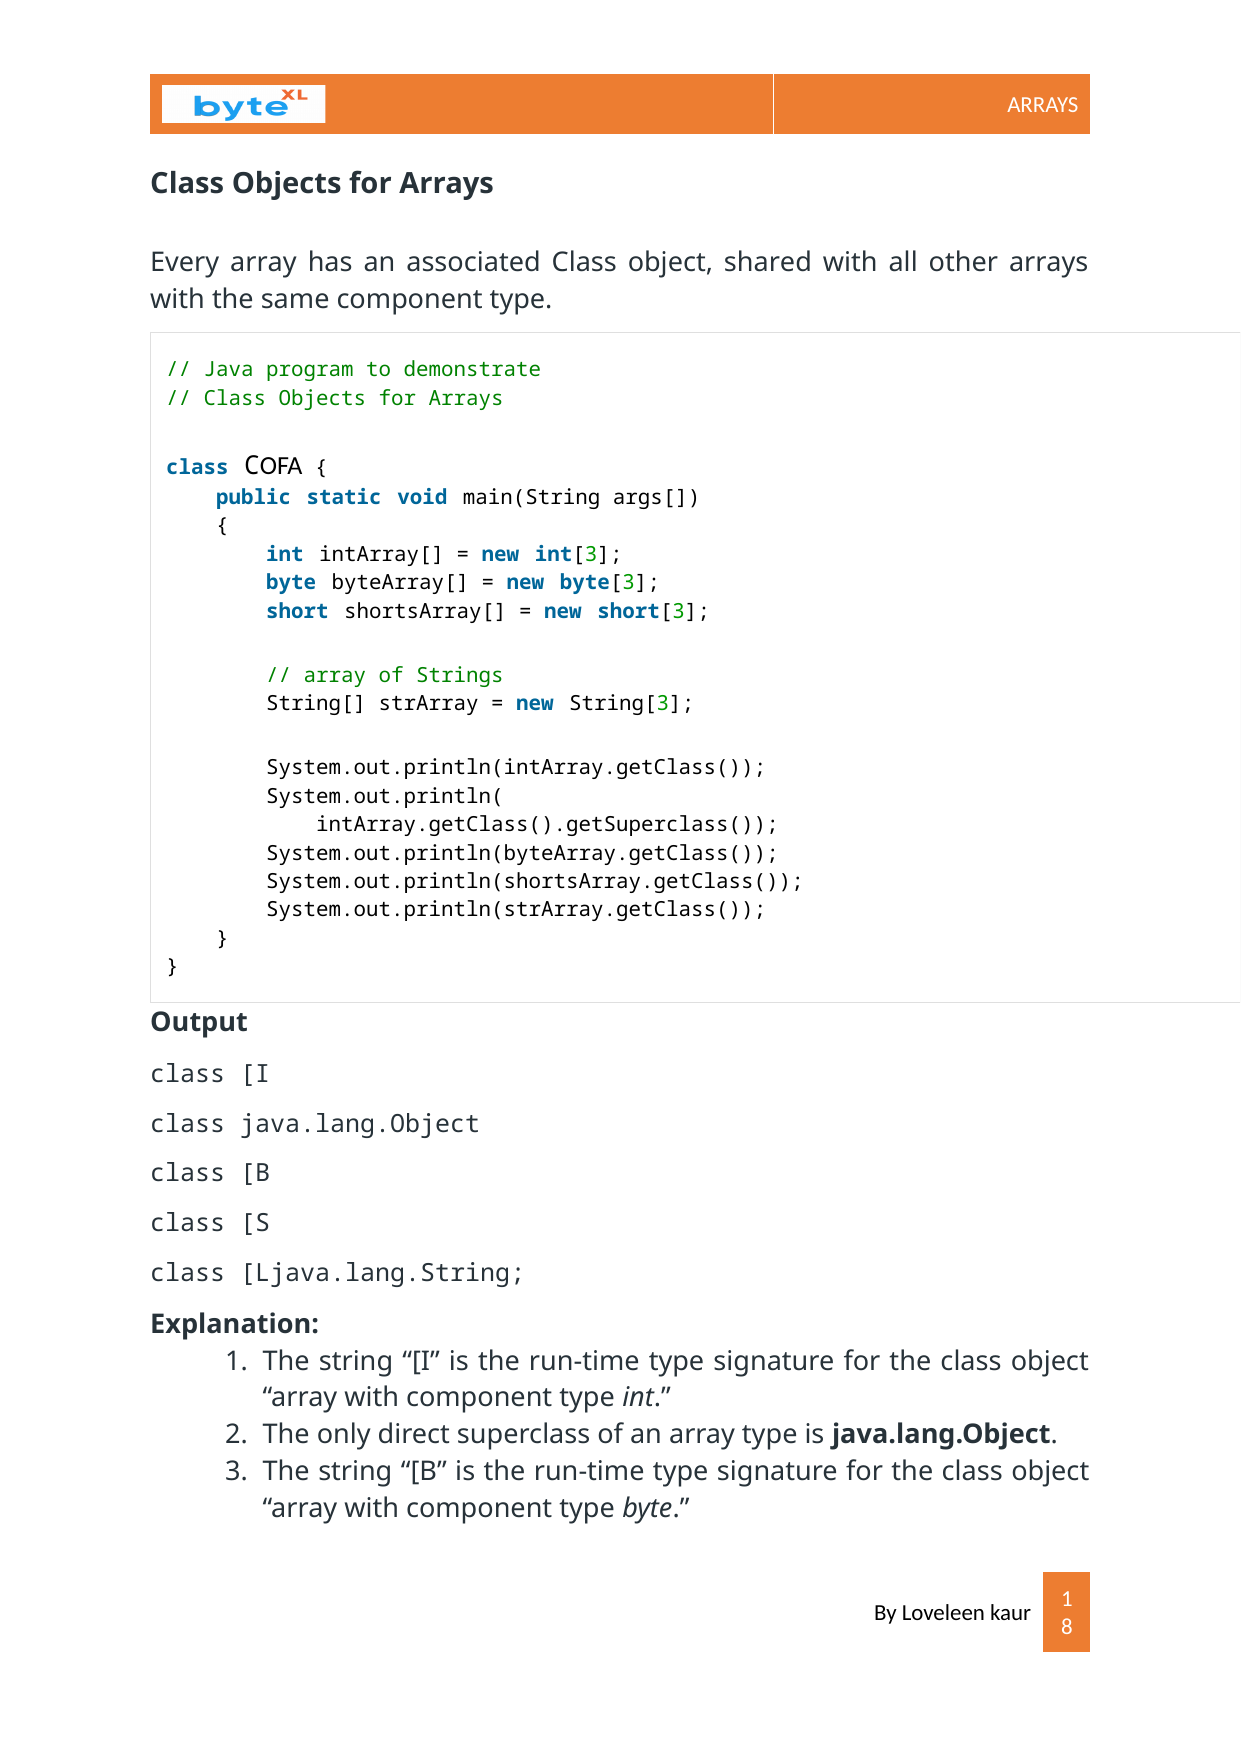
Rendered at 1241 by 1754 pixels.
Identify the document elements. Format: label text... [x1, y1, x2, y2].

table_header // Java program to demonstrate // Class Objects for Arrays class COFA { public static void main(String args[]) { int intArray[] = new int[3]; byte byteArray[] = new byte[3]; short shortsArray[] = new short[3]; // array of Strings String[] strArray = new String[3]; System.out.println(intArray.getClass()); System.out.println( intArray.getClass().getSuperclass()); System.out.println(byteArray.getClass()); System.out.println(shortsArray.getClass()); System.out.println(strArray.getClass()); } } [151, 333, 1240, 1002]
list The string “[B” is the run-time type signature for the class object “array with component type byte.” [225, 1452, 1090, 1525]
text class [S [150, 1205, 1090, 1239]
text Output [150, 1003, 1090, 1039]
picture [162, 85, 326, 123]
text class java.lang.Object [150, 1105, 1090, 1139]
list The string “[I” is the run-time type signature for the class object “array with component type int.” [225, 1341, 1090, 1415]
text class [Ljava.lang.String; [150, 1254, 1090, 1288]
subtitle Class Objects for Arrays [150, 162, 1090, 202]
text Every array has an associated Class object, shared with all other arrays with the same component type. [150, 242, 1090, 316]
text class [I [150, 1056, 1090, 1090]
text class [B [150, 1155, 1090, 1189]
list The only direct superclass of an array type is java.lang.Object. [225, 1415, 1090, 1452]
text Explanation: [150, 1304, 1090, 1341]
